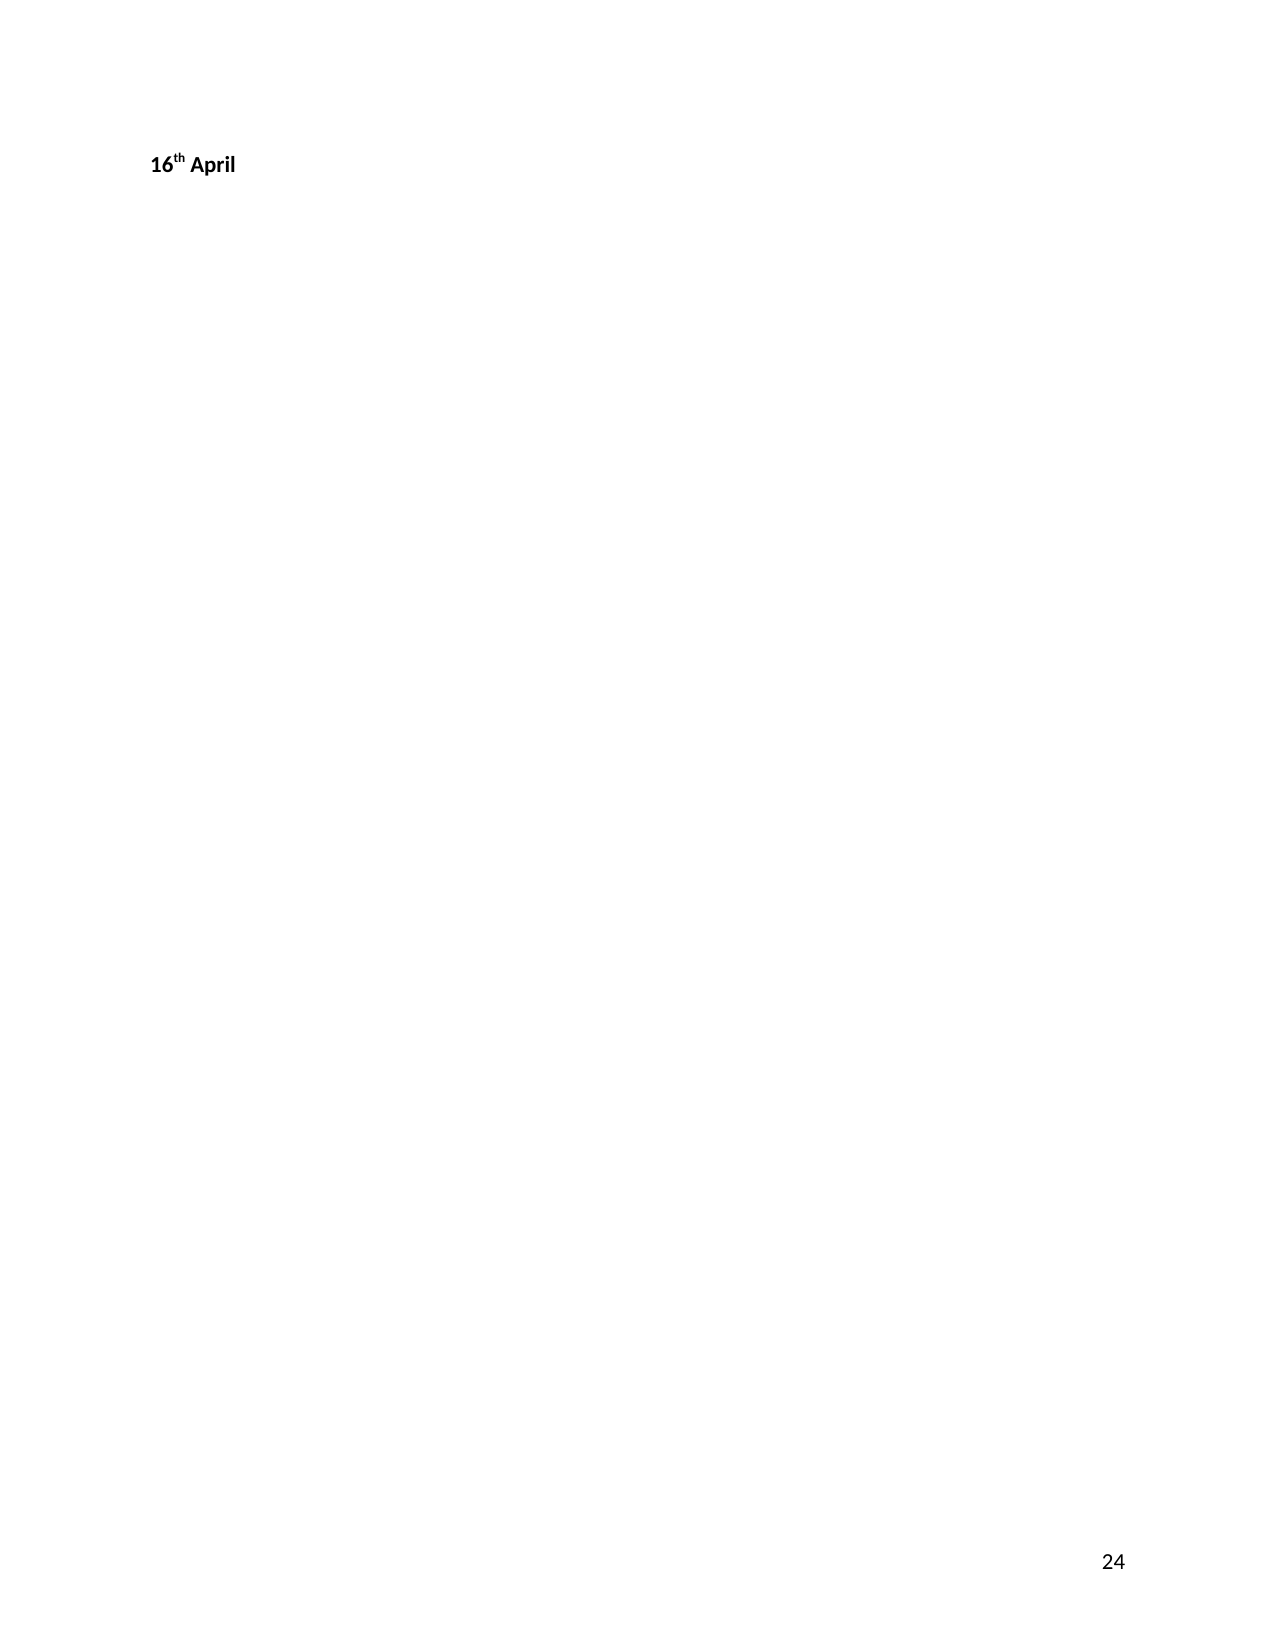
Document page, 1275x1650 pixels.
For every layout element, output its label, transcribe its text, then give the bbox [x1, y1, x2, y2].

text 16th April [150, 150, 1125, 178]
